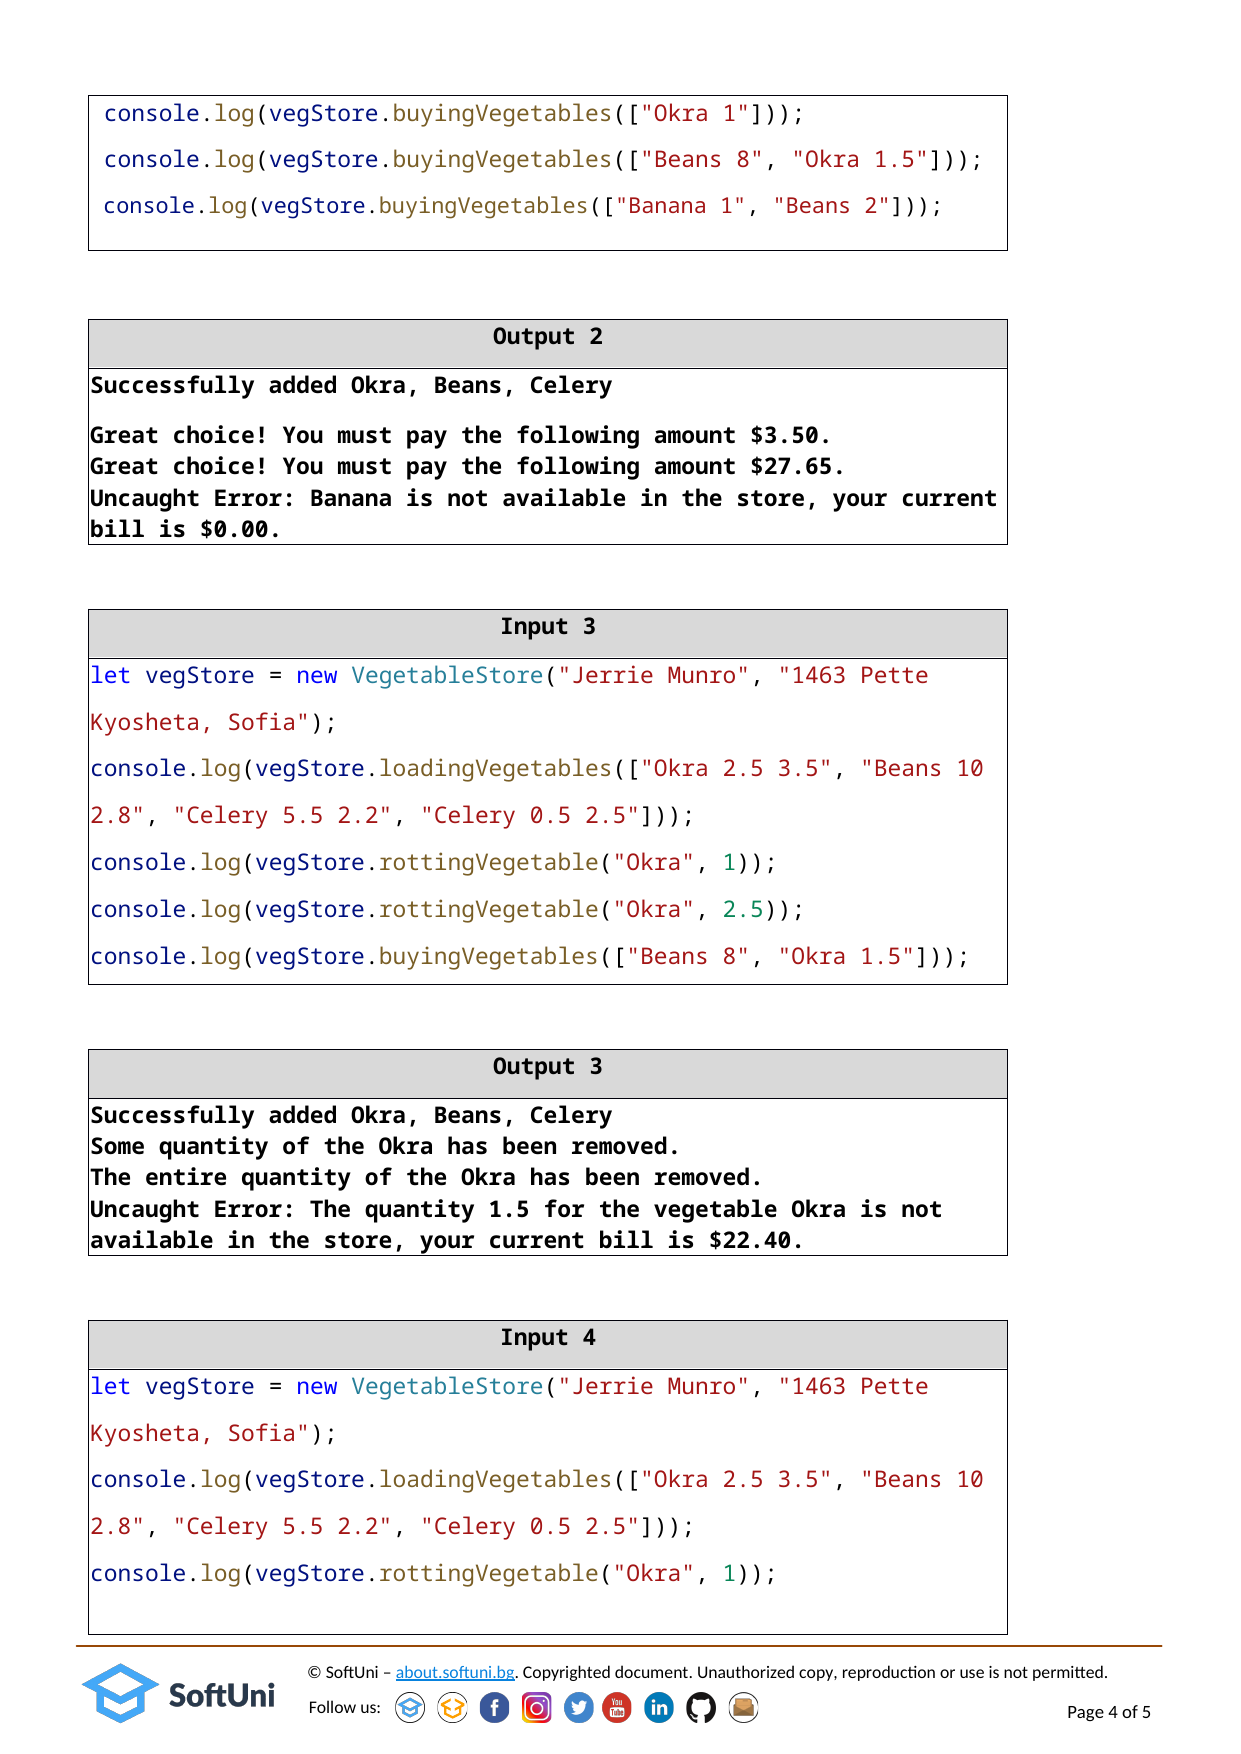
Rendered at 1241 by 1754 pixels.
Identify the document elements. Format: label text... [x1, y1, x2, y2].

table_header Input 4 [89, 1321, 1007, 1368]
picture [644, 1714, 653, 1723]
picture [602, 1692, 632, 1723]
table_header Output 3 [89, 1050, 1007, 1098]
picture [686, 1692, 716, 1723]
picture [665, 1692, 674, 1701]
table_cell Successfully added Okra, Beans, Celery Some quantity of the Okra has been removed. The entire quantity of the Okra has been removed. Uncaught Error: The quantity 1.5 for the vegetable Okra is not available in the store, your current bill is $22.40. [89, 1099, 1007, 1255]
table_cell Successfully added Okra, Beans, Celery Great choice! You must pay the following amount $3.50. Great choice! You must pay the following amount $27.65. Uncaught Error: Banana is not available in the store, your current bill is $0.00. [89, 369, 1007, 544]
picture [644, 1692, 653, 1701]
table_cell let vegStore = new VegetableStore("Jerrie Munro", "1463 Pette Kyosheta, Sofia"); console.log(vegStore.loadingVegetables(["Okra 2.5 3.5", "Beans 10 2.8", "Celery 5.5 2.2", "Celery 0.5 2.5"])); console.log(vegStore.rottingVegetable("Okra", 1)); console.log(vegStore.rottingVegetable("Okra", 2.5)); console.log(vegStore.buyingVegetables(["Beans 8", "Celery 1.5"])); console.log(vegStore.revision()); [89, 1370, 1007, 1634]
picture [728, 1692, 759, 1723]
picture [658, 1705, 667, 1714]
picture [564, 1692, 594, 1723]
table_header Input 3 [89, 610, 1007, 657]
picture [395, 1692, 425, 1723]
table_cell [89, 96, 1007, 250]
table_header Output 2 [89, 320, 1007, 367]
picture [479, 1692, 510, 1723]
picture [437, 1692, 468, 1723]
picture [665, 1714, 674, 1723]
table_cell let vegStore = new VegetableStore("Jerrie Munro", "1463 Pette Kyosheta, Sofia"); console.log(vegStore.loadingVegetables(["Okra 2.5 3.5", "Beans 10 2.8", "Celery 5.5 2.2", "Celery 0.5 2.5"])); console.log(vegStore.rottingVegetable("Okra", 1)); console.log(vegStore.rottingVegetable("Okra", 2.5)); console.log(vegStore.buyingVegetables(["Beans 8", "Okra 1.5"])); [89, 659, 1007, 984]
picture [75, 1658, 281, 1729]
picture [522, 1692, 552, 1723]
